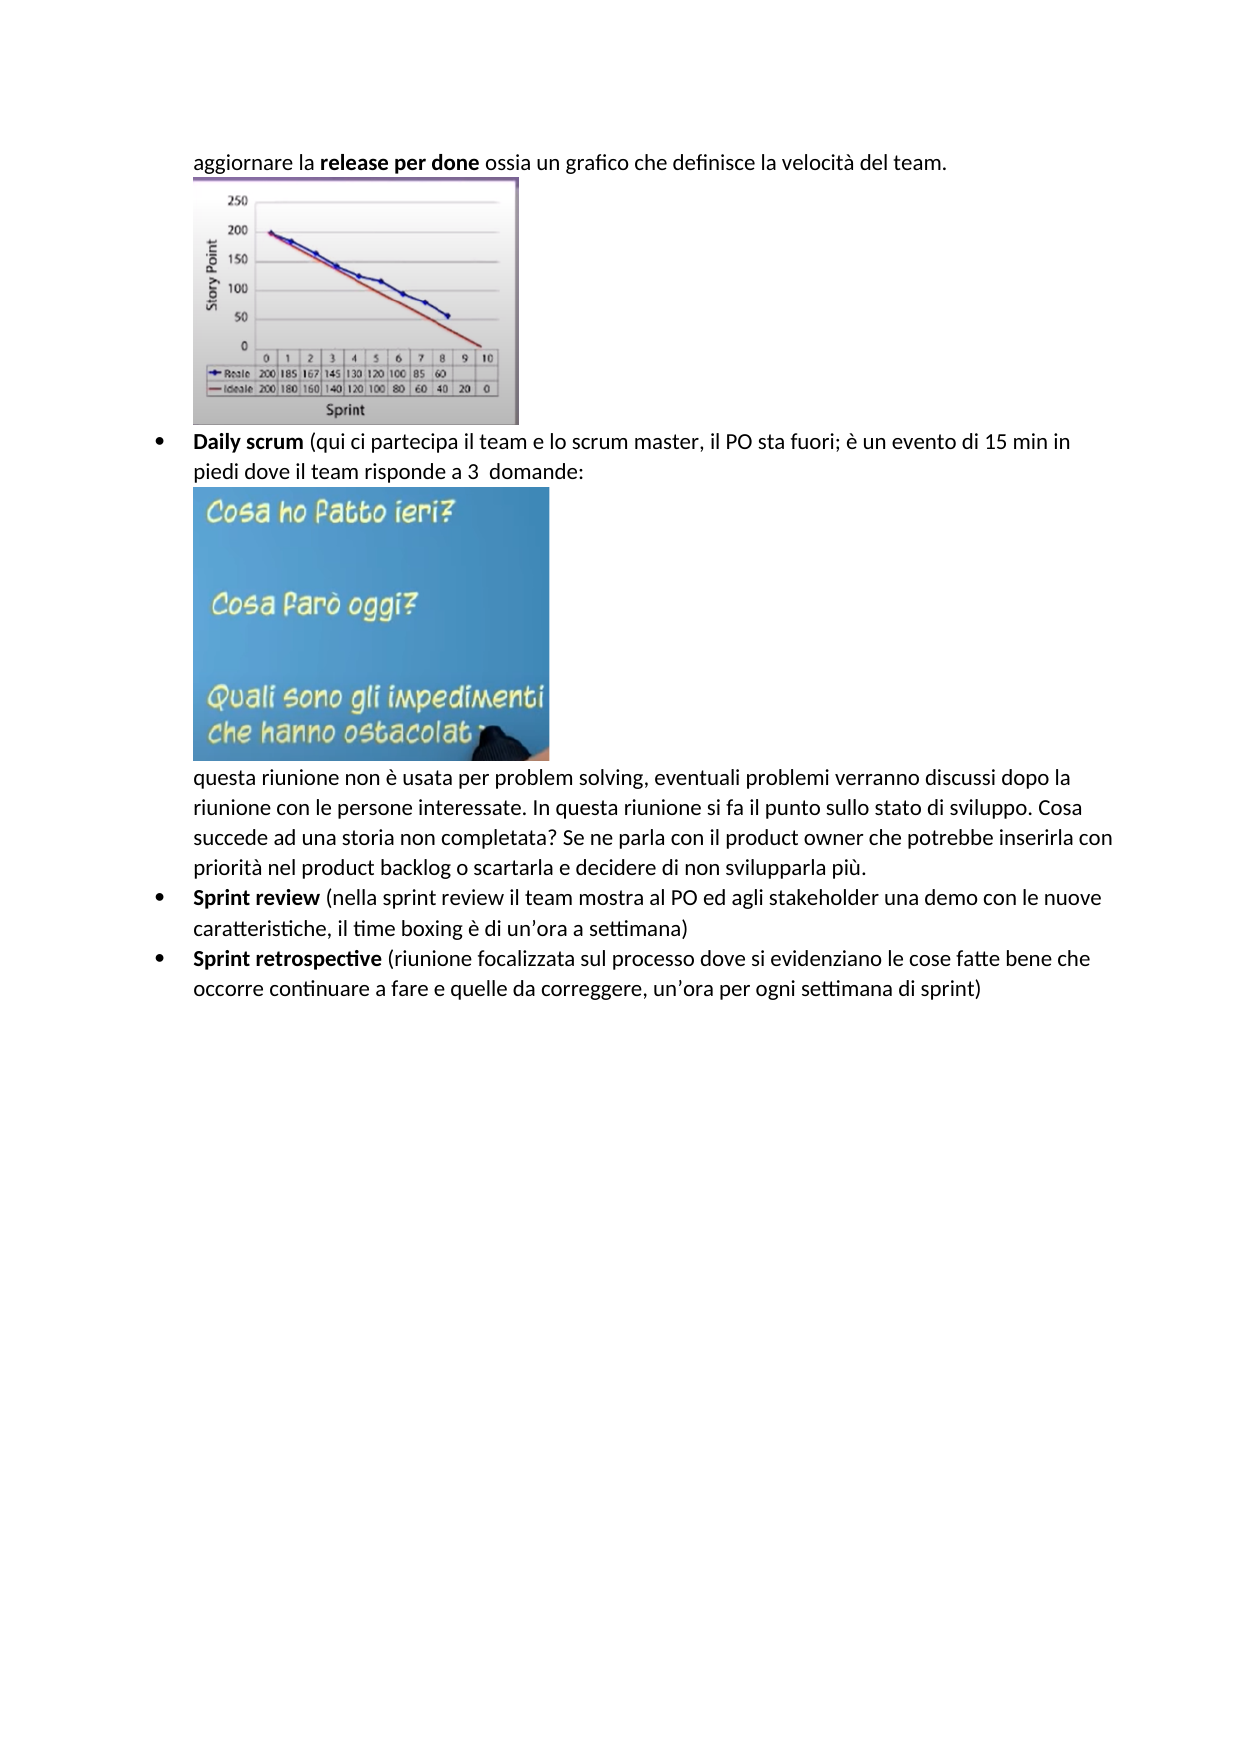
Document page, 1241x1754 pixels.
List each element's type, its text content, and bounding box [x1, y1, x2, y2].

list Sprint retrospective (riunione focalizzata sul processo dove si evidenziano le cose fatte bene che occorre continuare a fare e quelle da correggere, un’ora per ogni settimana di sprint) [156, 944, 1122, 1002]
picture [193, 177, 519, 425]
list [156, 148, 1122, 425]
list Daily scrum (qui ci partecipa il team e lo scrum master, il PO sta fuori; è un evento di 15 min in piedi dove il team risponde a 3 domande: questa riunione non è usata per problem solving, eventuali problemi verranno discussi dopo la riunione con le persone interessate. In questa riunione si fa il punto sullo stato di sviluppo. Cosa succede ad una storia non completata? Se ne parla con il product owner che potrebbe inserirla con priorità nel product backlog o scartarla e decidere di non svilupparla più. [156, 427, 1122, 881]
list Sprint review (nella sprint review il team mostra al PO ed agli stakeholder una demo con le nuove caratteristiche, il time boxing è di un’ora a settimana) [156, 883, 1122, 942]
picture [193, 487, 550, 761]
